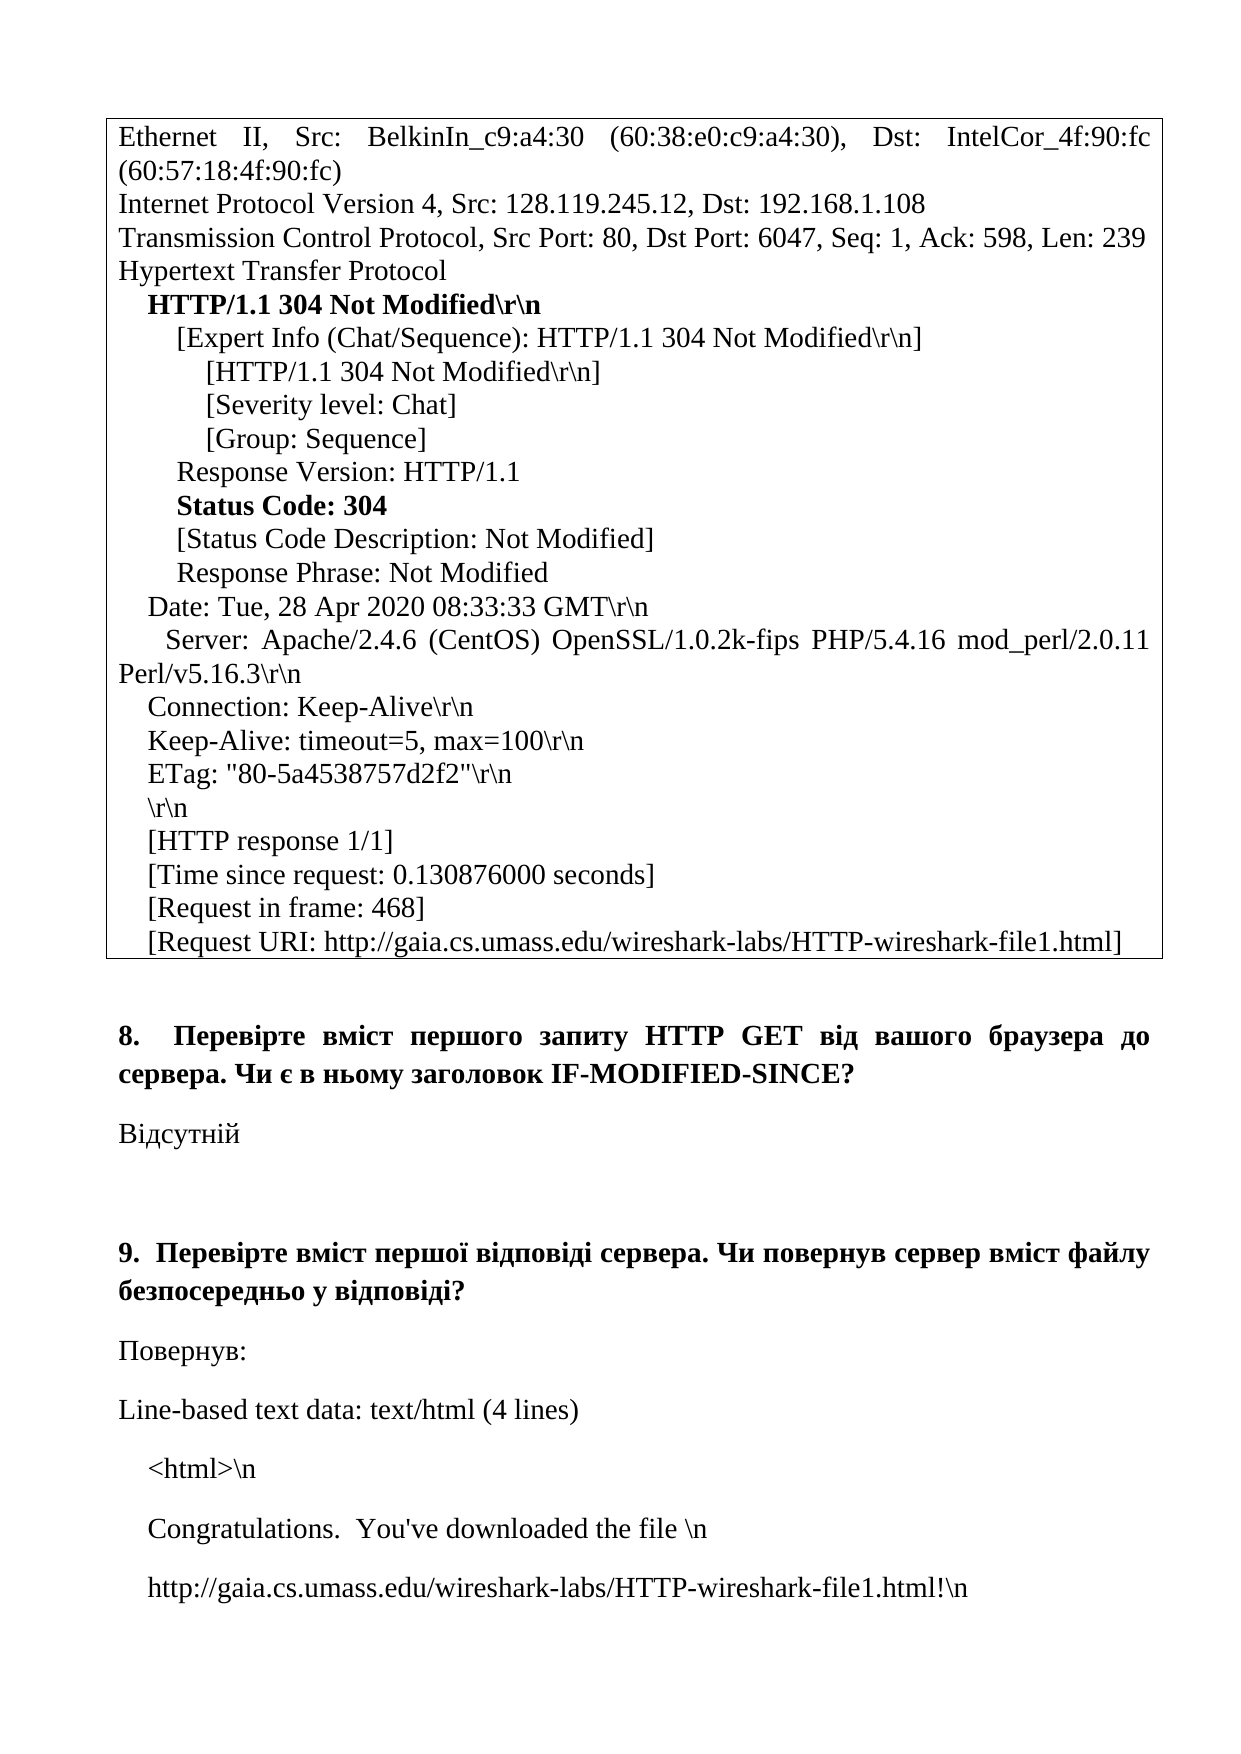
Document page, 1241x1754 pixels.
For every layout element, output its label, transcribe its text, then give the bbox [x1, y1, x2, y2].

text 8. Перевірте вміст першого запиту HTTP GET від вашого браузера до сервера. Чи є в ньому заголовок IF-MODIFIED-SINCE? [118, 1018, 1152, 1090]
text 9. Перевірте вміст першої відповіді сервера. Чи повернув сервер вміст файлу безпосередньо у відповіді? [118, 1235, 1152, 1307]
text Congratulations. You've downloaded the file \n [118, 1511, 1152, 1544]
text http://gaia.cs.umass.edu/wireshark-labs/HTTP-wireshark-file1.html!\n [118, 1570, 1152, 1604]
text Line-based text data: text/html (4 lines) [118, 1392, 1152, 1426]
text Повернув: [118, 1333, 1152, 1366]
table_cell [107, 119, 1162, 958]
text Відсутній [118, 1116, 1152, 1149]
text <html>\n [118, 1451, 1152, 1485]
